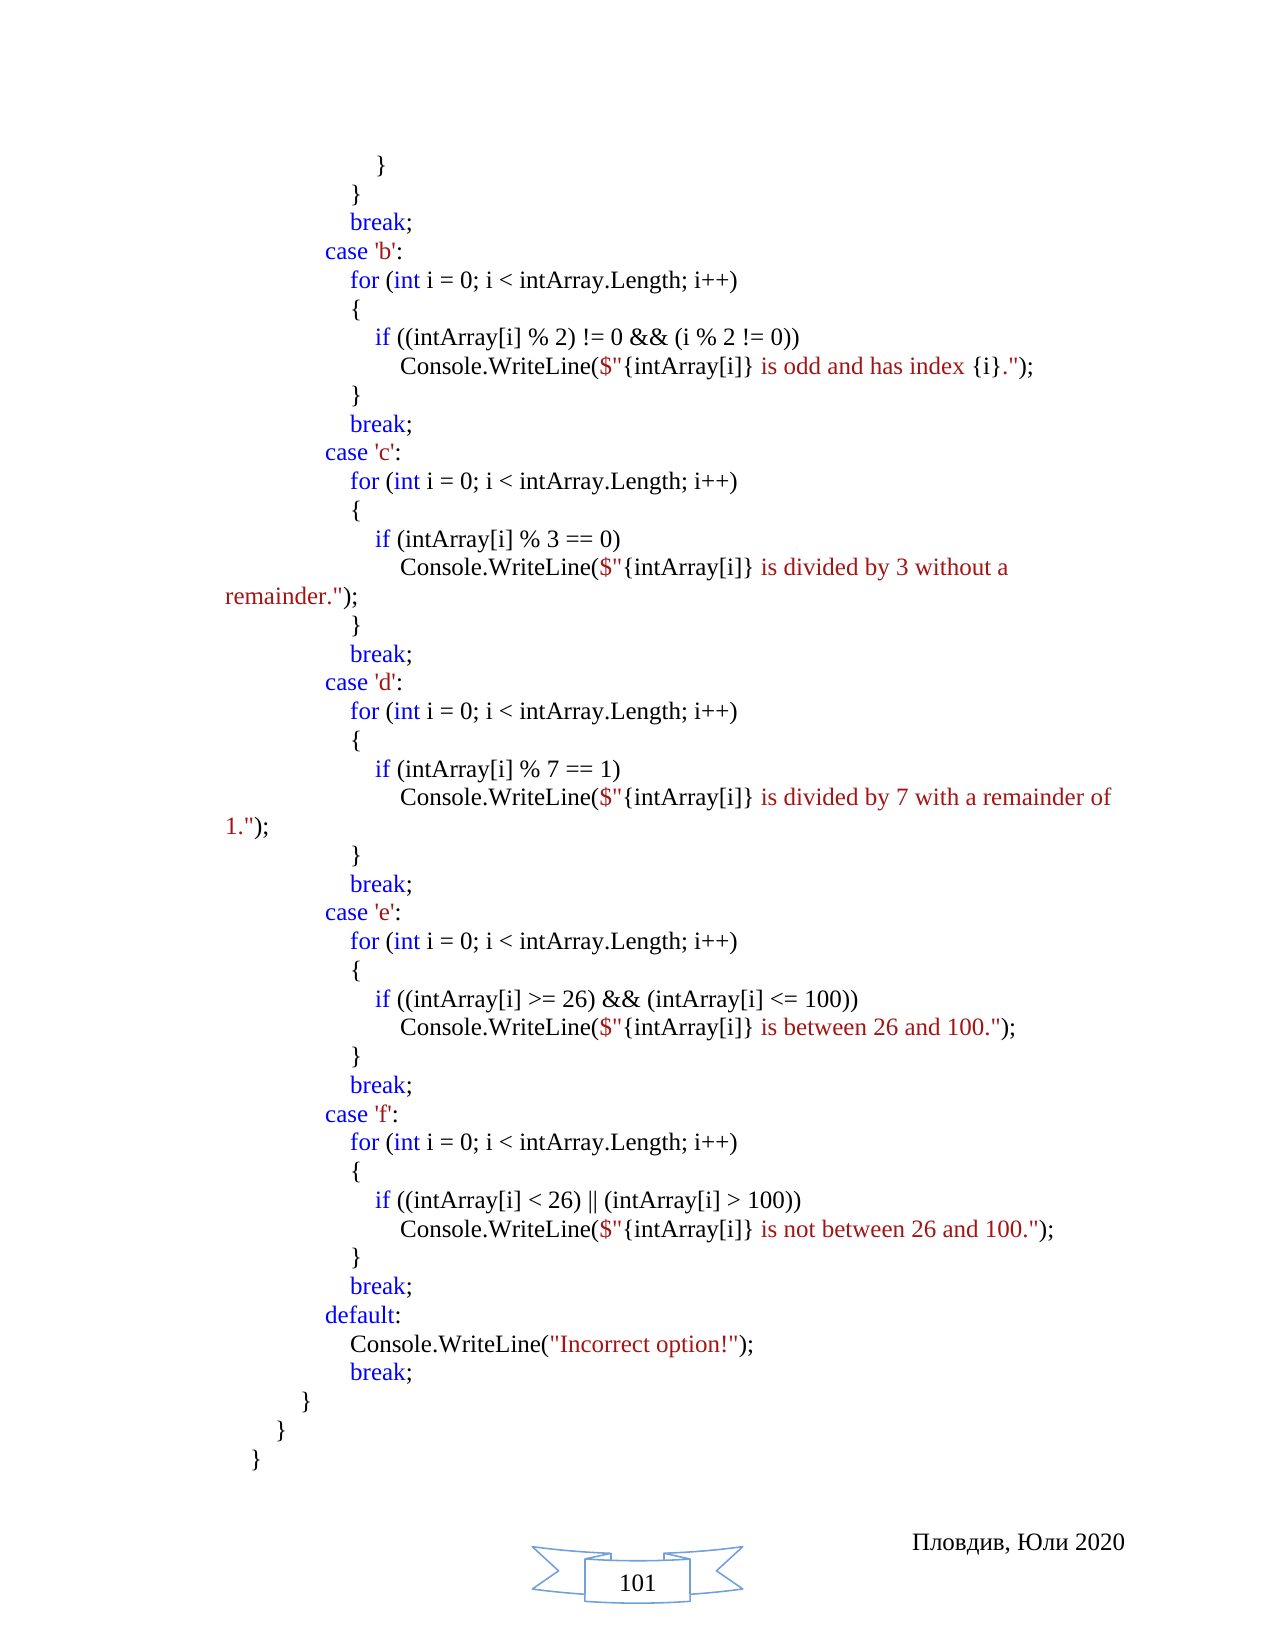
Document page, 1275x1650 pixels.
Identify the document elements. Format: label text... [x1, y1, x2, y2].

text break; [225, 409, 1125, 437]
text for (int i = 0; i < intArray.Length; i++) [225, 696, 1125, 725]
text for (int i = 0; i < intArray.Length; i++) [225, 466, 1125, 495]
text Console.WriteLine($"{intArray[i]} is not between 26 and 100."); [225, 1214, 1125, 1242]
text case 'd': [225, 667, 1125, 696]
text break; [225, 1357, 1125, 1386]
text { [225, 495, 1125, 524]
text case 'b': [225, 236, 1125, 265]
text } [225, 1242, 1125, 1271]
text { [225, 955, 1125, 984]
text case 'f': [225, 1099, 1125, 1127]
text } [225, 380, 1125, 409]
text break; [225, 1271, 1125, 1300]
text if (intArray[i] % 3 == 0) [225, 524, 1125, 552]
text for (int i = 0; i < intArray.Length; i++) [225, 1127, 1125, 1156]
text break; [225, 639, 1125, 667]
text break; [225, 207, 1125, 236]
text Console.WriteLine("Incorrect option!"); [225, 1329, 1125, 1357]
text } [225, 1386, 1125, 1415]
text } [225, 610, 1125, 639]
text if ((intArray[i] % 2) != 0 && (i % 2 != 0)) [225, 322, 1125, 351]
text case 'e': [225, 897, 1125, 926]
text { [225, 1156, 1125, 1185]
text } [225, 1444, 1125, 1472]
text { [225, 294, 1125, 322]
text } [225, 1415, 1125, 1444]
text break; [225, 1070, 1125, 1099]
text Console.WriteLine($"{intArray[i]} is divided by 3 without a remainder."); [225, 552, 1125, 610]
text if ((intArray[i] < 26) || (intArray[i] > 100)) [225, 1185, 1125, 1214]
text case 'c': [225, 437, 1125, 466]
text } [225, 840, 1125, 869]
text break; [225, 869, 1125, 897]
text if (intArray[i] % 7 == 1) [225, 754, 1125, 782]
text { [225, 725, 1125, 754]
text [225, 265, 1125, 294]
text } [225, 150, 1125, 179]
text default: [225, 1300, 1125, 1329]
text } [225, 179, 1125, 207]
text Console.WriteLine($"{intArray[i]} is between 26 and 100."); [225, 1012, 1125, 1041]
text if ((intArray[i] >= 26) && (intArray[i] <= 100)) [225, 984, 1125, 1012]
text for (int i = 0; i < intArray.Length; i++) [225, 926, 1125, 955]
text Console.WriteLine($"{intArray[i]} is odd and has index {i}."); [225, 351, 1125, 380]
text } [225, 1041, 1125, 1070]
text Console.WriteLine($"{intArray[i]} is divided by 7 with a remainder of 1."); [225, 782, 1125, 840]
